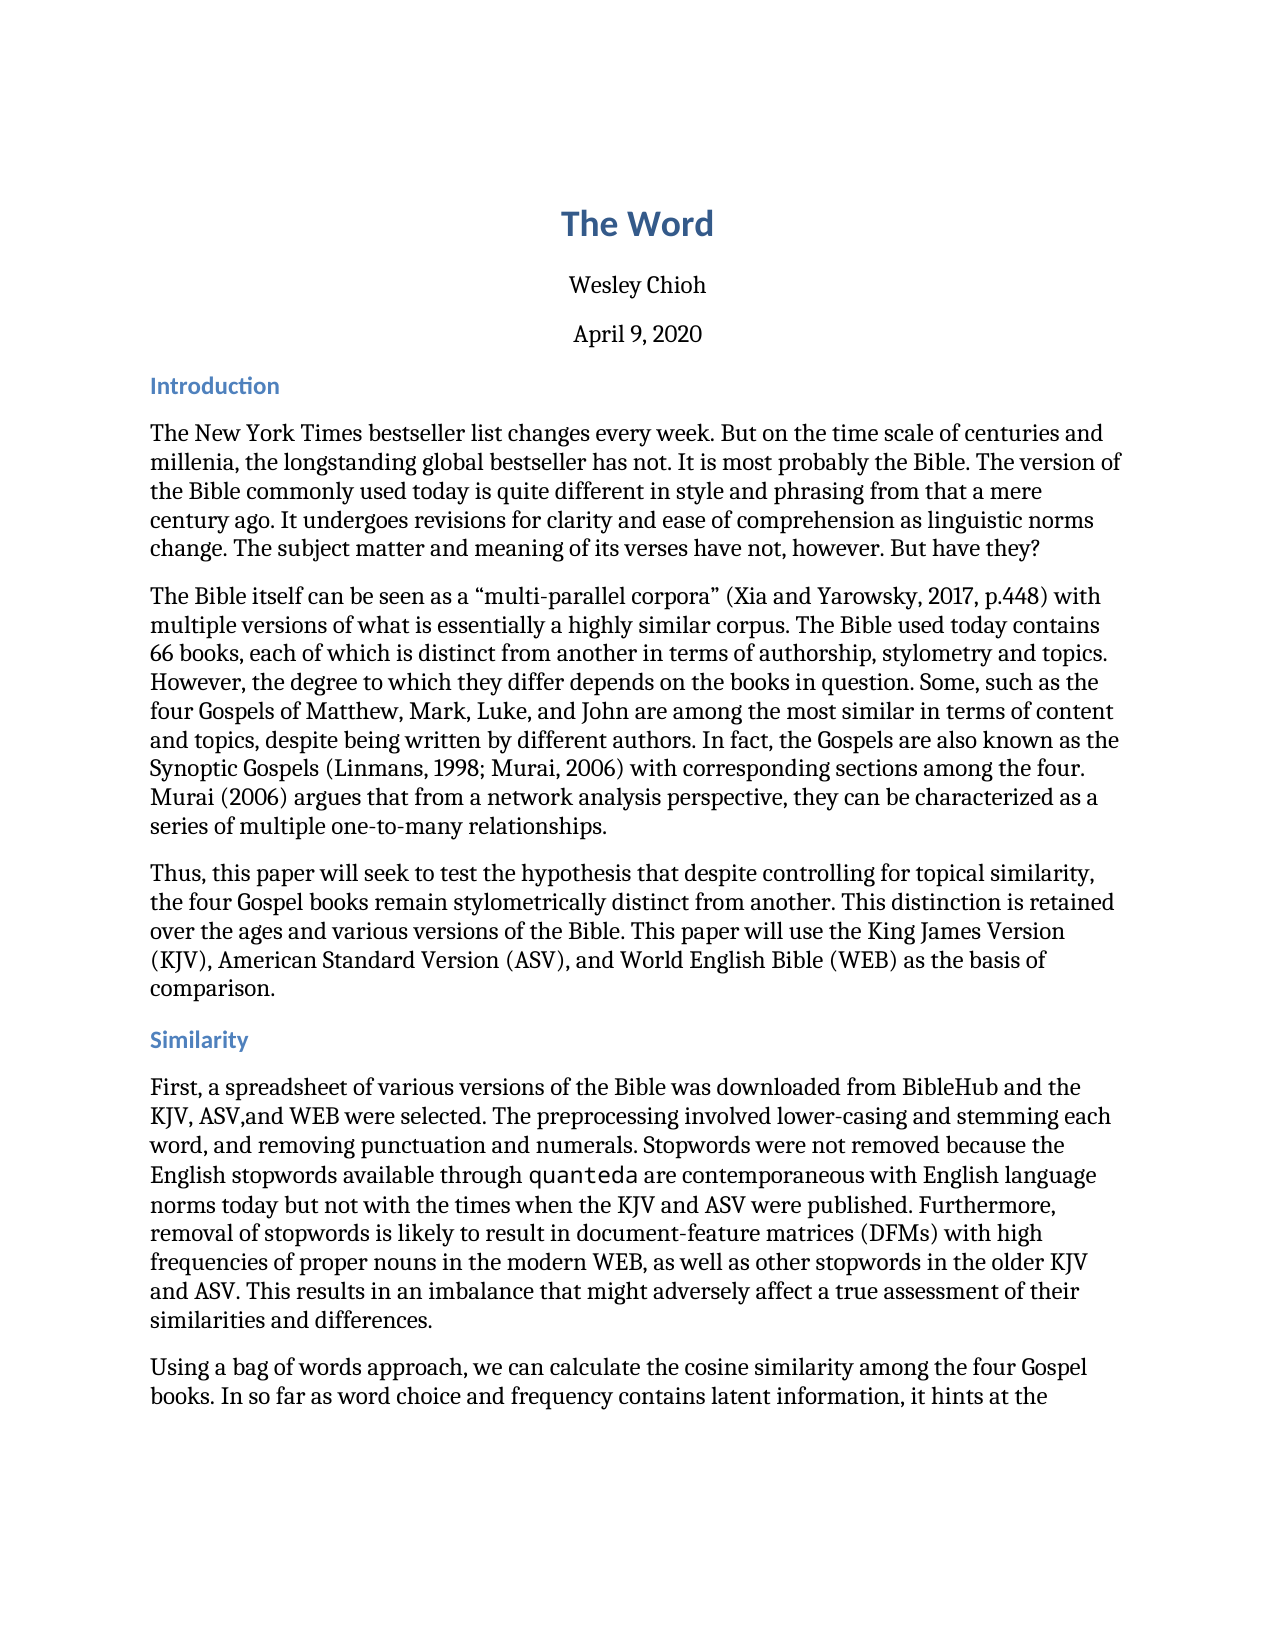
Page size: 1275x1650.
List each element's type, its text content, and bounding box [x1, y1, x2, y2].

text April 9, 2020 [150, 320, 1125, 349]
text The New York Times bestseller list changes every week. But on the time scale of centuries and millenia, the longstanding global bestseller has not. It is most probably the Bible. The version of the Bible commonly used today is quite different in style and phrasing from that a mere century ago. It undergoes revisions for clarity and ease of comprehension as linguistic norms change. The subject matter and meaning of its verses have not, however. But have they? [150, 419, 1125, 563]
text First, a spreadsheet of various versions of the Bible was downloaded from BibleHub and the KJV, ASV,and WEB were selected. The preprocessing involved lower-casing and stemming each word, and removing punctuation and numerals. Stopwords were not removed because the English stopwords available through quanteda are contemporaneous with English language norms today but not with the times when the KJV and ASV were published. Furthermore, removal of stopwords is likely to result in document-feature matrices (DFMs) with high frequencies of proper nouns in the modern WEB, as well as other stopwords in the older KJV and ASV. This results in an imbalance that might adversely affect a true assessment of their similarities and differences. [150, 1073, 1125, 1334]
text Wesley Chioh [150, 271, 1125, 299]
subtitle Introduction [150, 370, 1125, 401]
title The Word [150, 200, 1125, 246]
text Thus, this paper will seek to test the hypothesis that despite controlling for topical similarity, the four Gospel books remain stylometrically distinct from another. This distinction is retained over the ages and various versions of the Bible. This paper will use the King James Version (KJV), American Standard Version (ASV), and World English Bible (WEB) as the basis of comparison. [150, 859, 1125, 1003]
text The Bible itself can be seen as a “multi-parallel corpora” (Xia and Yarowsky, 2017, p.448) with multiple versions of what is essentially a highly similar corpus. The Bible used today contains 66 books, each of which is distinct from another in terms of authorship, stylometry and topics. However, the degree to which they differ depends on the books in question. Some, such as the four Gospels of Matthew, Mark, Luke, and John are among the most similar in terms of content and topics, despite being written by different authors. In fact, the Gospels are also known as the Synoptic Gospels (Linmans, 1998; Murai, 2006) with corresponding sections among the four. Murai (2006) argues that from a network analysis perspective, they can be characterized as a series of multiple one-to-many relationships. [150, 582, 1125, 841]
subtitle Similarity [150, 1024, 1125, 1054]
